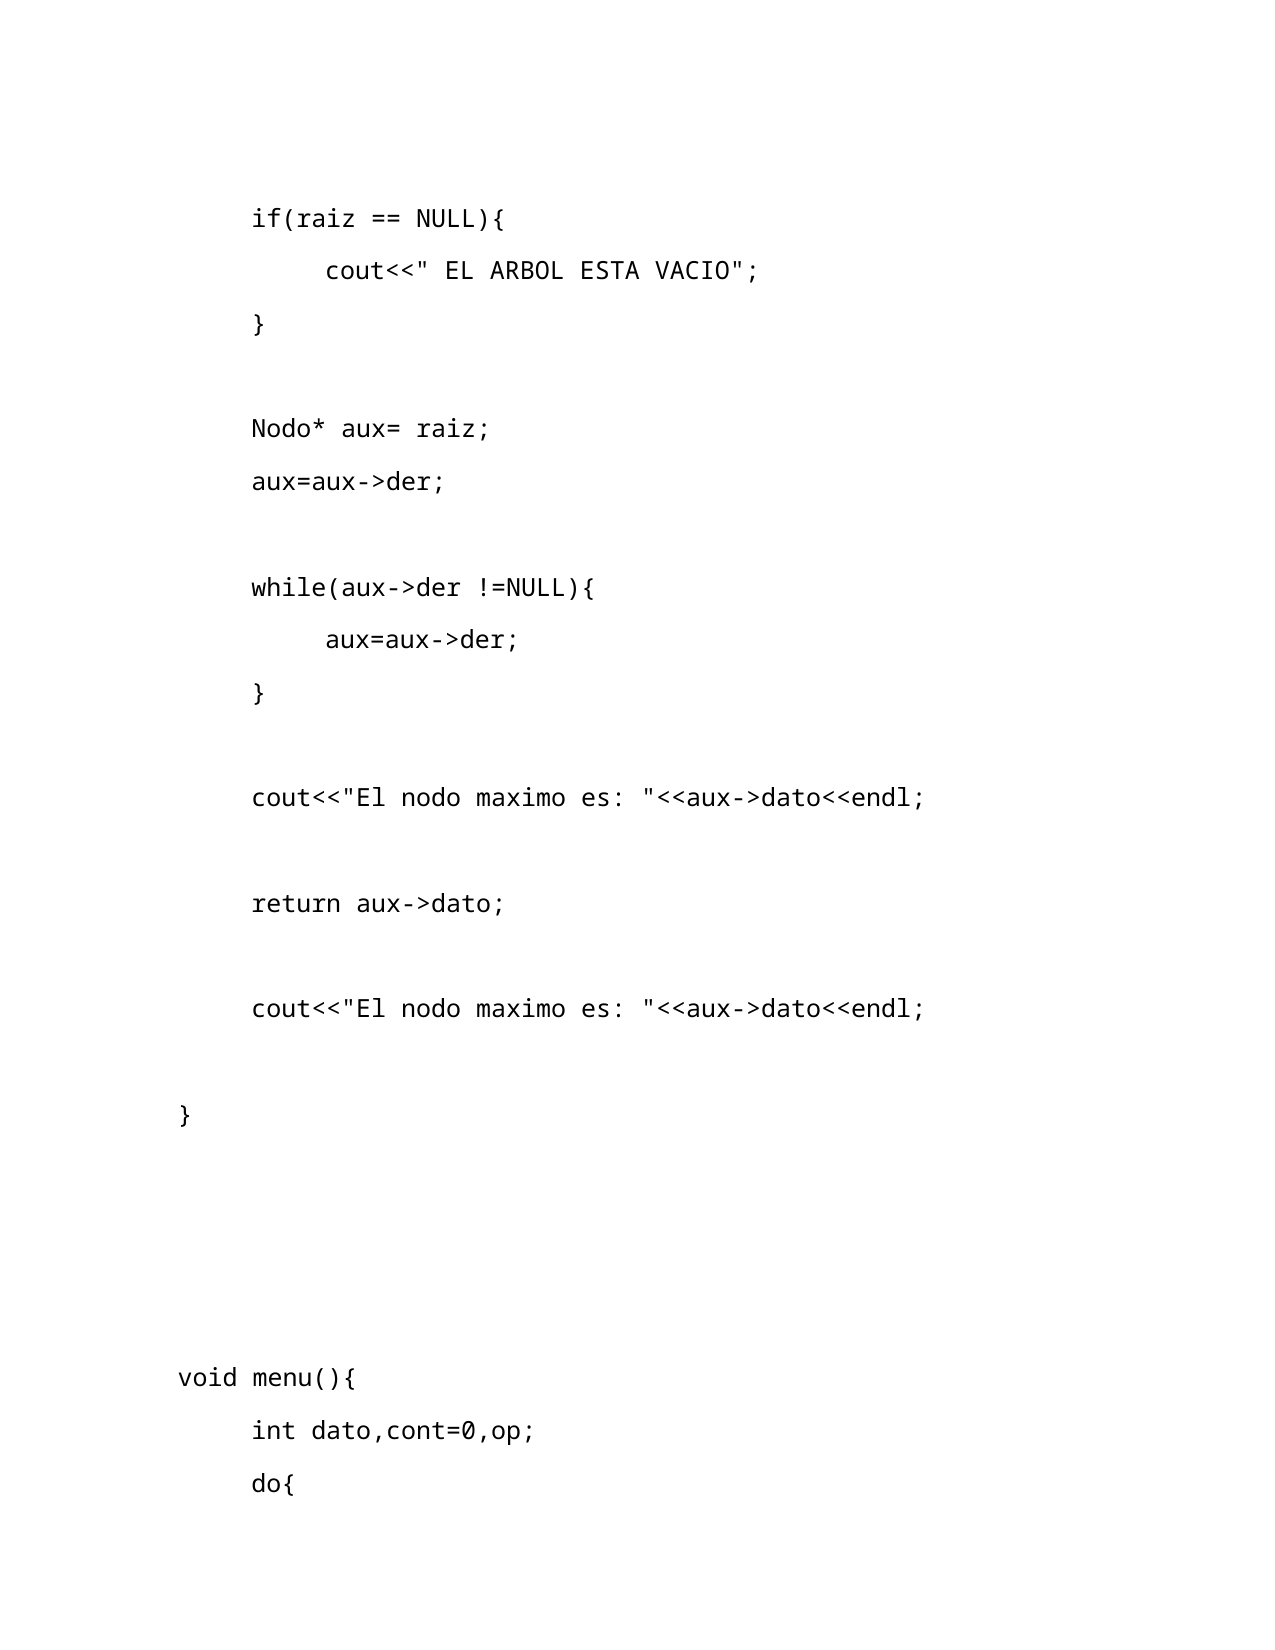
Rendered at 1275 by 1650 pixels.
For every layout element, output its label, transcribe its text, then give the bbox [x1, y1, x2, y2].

text aux=aux->der; [177, 622, 1098, 656]
text return aux->dato; [177, 886, 1098, 919]
text cout<<" EL ARBOL ESTA VACIO"; [177, 253, 1098, 287]
text aux=aux->der; [177, 464, 1098, 498]
text } [177, 306, 1098, 340]
text while(aux->der !=NULL){ [177, 569, 1098, 603]
text } [177, 675, 1098, 709]
text if(raiz == NULL){ [177, 200, 1098, 234]
text cout<<"El nodo maximo es: "<<aux->dato<<endl; [177, 991, 1098, 1025]
text void menu(){ [177, 1360, 1098, 1394]
text Nodo* aux= raiz; [177, 411, 1098, 445]
text do{ [177, 1465, 1098, 1499]
text cout<<"El nodo maximo es: "<<aux->dato<<endl; [177, 780, 1098, 814]
text } [177, 1096, 1098, 1130]
text int dato,cont=0,op; [177, 1413, 1098, 1447]
